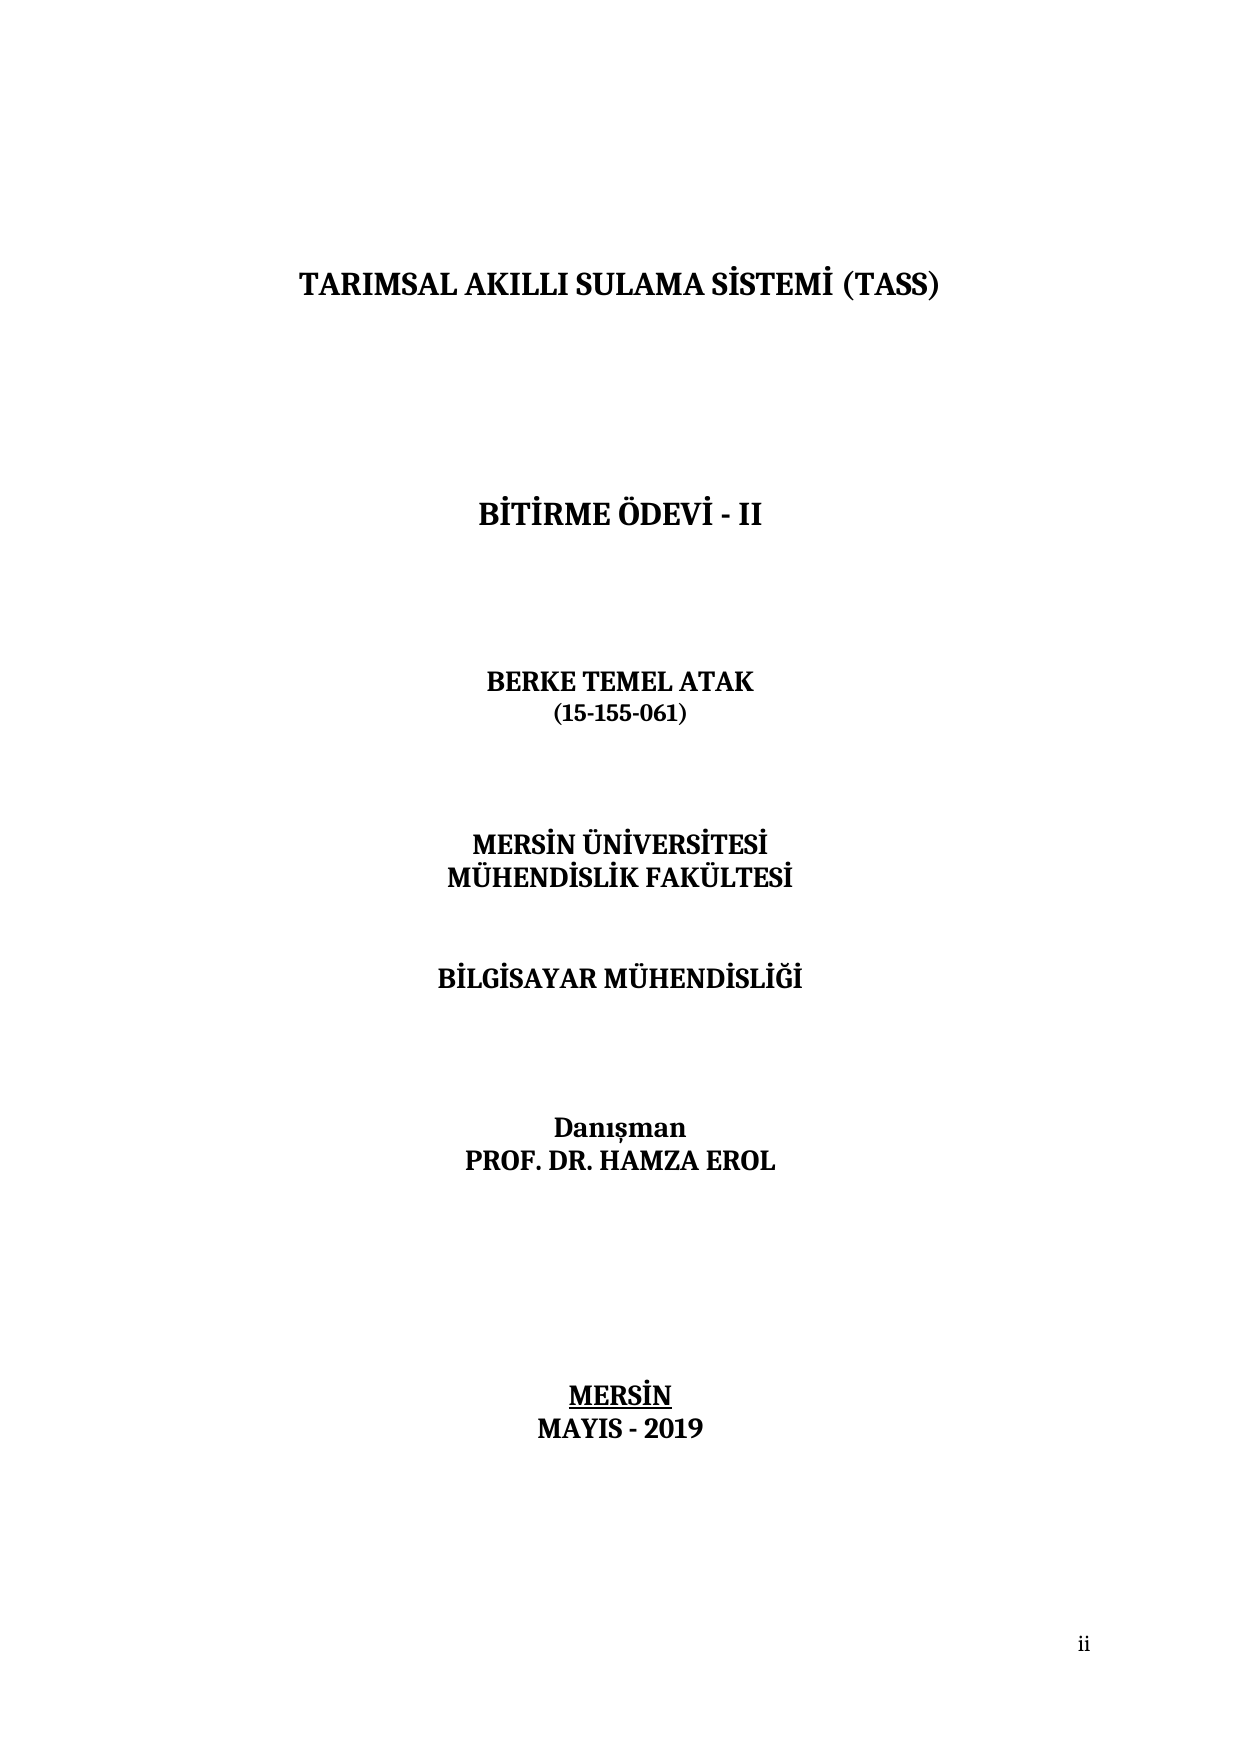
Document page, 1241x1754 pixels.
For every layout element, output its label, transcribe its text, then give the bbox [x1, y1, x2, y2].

table_cell BİTİRME ÖDEVİ - II [139, 495, 1101, 665]
table_cell MERSİN ÜNİVERSİTESİ MÜHENDİSLİK FAKÜLTESİ [139, 828, 1101, 962]
table_cell BERKE TEMEL ATAK (15-155-061) [139, 665, 1101, 828]
table_cell Danışman PROF. DR. HAMZA EROL [139, 1111, 1101, 1379]
table_cell MERSİN MAYIS - 2019 [139, 1379, 1101, 1446]
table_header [139, 150, 1101, 495]
table_cell BİLGİSAYAR MÜHENDİSLİĞİ [139, 962, 1101, 1111]
